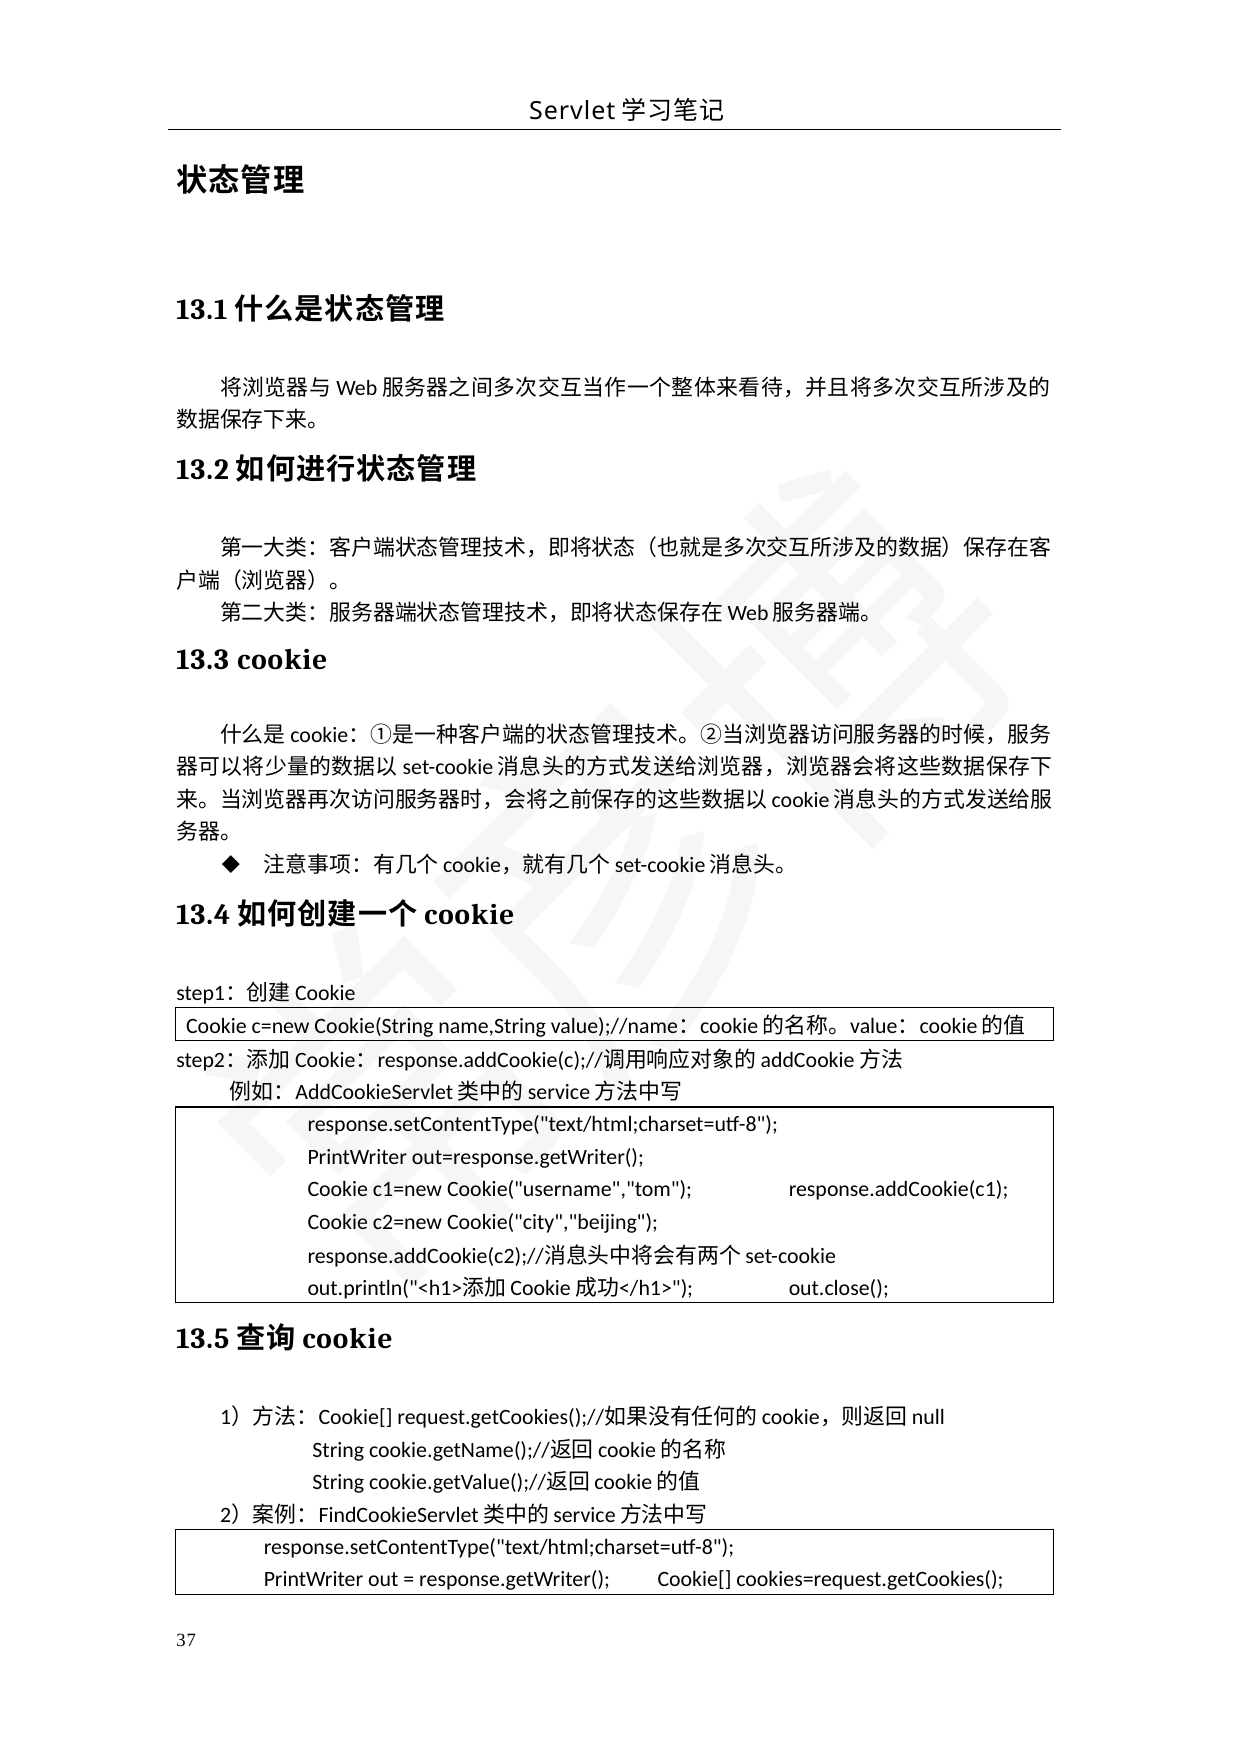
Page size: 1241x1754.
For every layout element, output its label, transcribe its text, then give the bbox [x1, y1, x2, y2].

text 将浏览器与Web服务器之间多次交互当作一个整体来看待，并且将多次交互所涉及的数据保存下来。 [176, 369, 1053, 434]
text String cookie.getName();//返回cookie的名称 [263, 1431, 1053, 1464]
subtitle 13.5查询cookie [176, 1303, 1053, 1368]
text 什么是cookie：①是一种客户端的状态管理技术。②当浏览器访问服务器的时候，服务器可以将少量的数据以set-cookie消息头的方式发送给浏览器，浏览器会将这些数据保存下来。当浏览器再次访问服务器时，会将之前保存的这些数据以cookie消息头的方式发送给服务器。 [176, 716, 1053, 846]
text step2：添加Cookie：response.addCookie(c);//调用响应对象的addCookie方法 [176, 1041, 1053, 1074]
subtitle 13.4如何创建一个cookie [176, 879, 1053, 944]
text PrintWriter out=response.getWriter(); [176, 1140, 1053, 1172]
text response.setContentType("text/html;charset=utf-8"); [176, 1108, 1053, 1140]
subtitle 状态管理 [176, 146, 1053, 211]
text response.addCookie(c2);//消息头中将会有两个set-cookie [176, 1237, 1053, 1269]
text Cookie c=new Cookie(String name,String value);//name：cookie的名称。value：cookie的值 [176, 1008, 1053, 1040]
text PrintWriter out = response.getWriter(); Cookie[] cookies=request.getCookies(); [176, 1562, 1053, 1594]
text String cookie.getValue();//返回cookie的值 [263, 1464, 1053, 1496]
text 第二大类：服务器端状态管理技术，即将状态保存在Web服务器端。 [176, 595, 1053, 627]
text out.println("<h1>添加Cookie成功</h1>"); out.close(); [176, 1269, 1053, 1302]
text 第一大类：客户端状态管理技术，即将状态（也就是多次交互所涉及的数据）保存在客户端（浏览器）。 [176, 530, 1053, 595]
text Cookie c1=new Cookie("username","tom"); response.addCookie(c1); [176, 1172, 1053, 1205]
subtitle 13.2如何进行状态管理 [176, 434, 1053, 499]
text step1：创建Cookie [176, 974, 1053, 1007]
text response.setContentType("text/html;charset=utf-8"); [176, 1530, 1053, 1562]
subtitle 13.3 cookie [176, 627, 1053, 692]
subtitle 13.1什么是状态管理 [176, 274, 1053, 339]
text 1）方法：Cookie[] request.getCookies();//如果没有任何的cookie，则返回null [176, 1399, 1053, 1431]
text 2）案例：FindCookieServlet类中的service方法中写 [176, 1496, 1053, 1529]
list 注意事项：有几个cookie，就有几个set-cookie消息头。 [220, 846, 1053, 879]
text Cookie c2=new Cookie("city","beijing"); [176, 1205, 1053, 1237]
text 例如：AddCookieServlet类中的service方法中写 [176, 1074, 1053, 1106]
